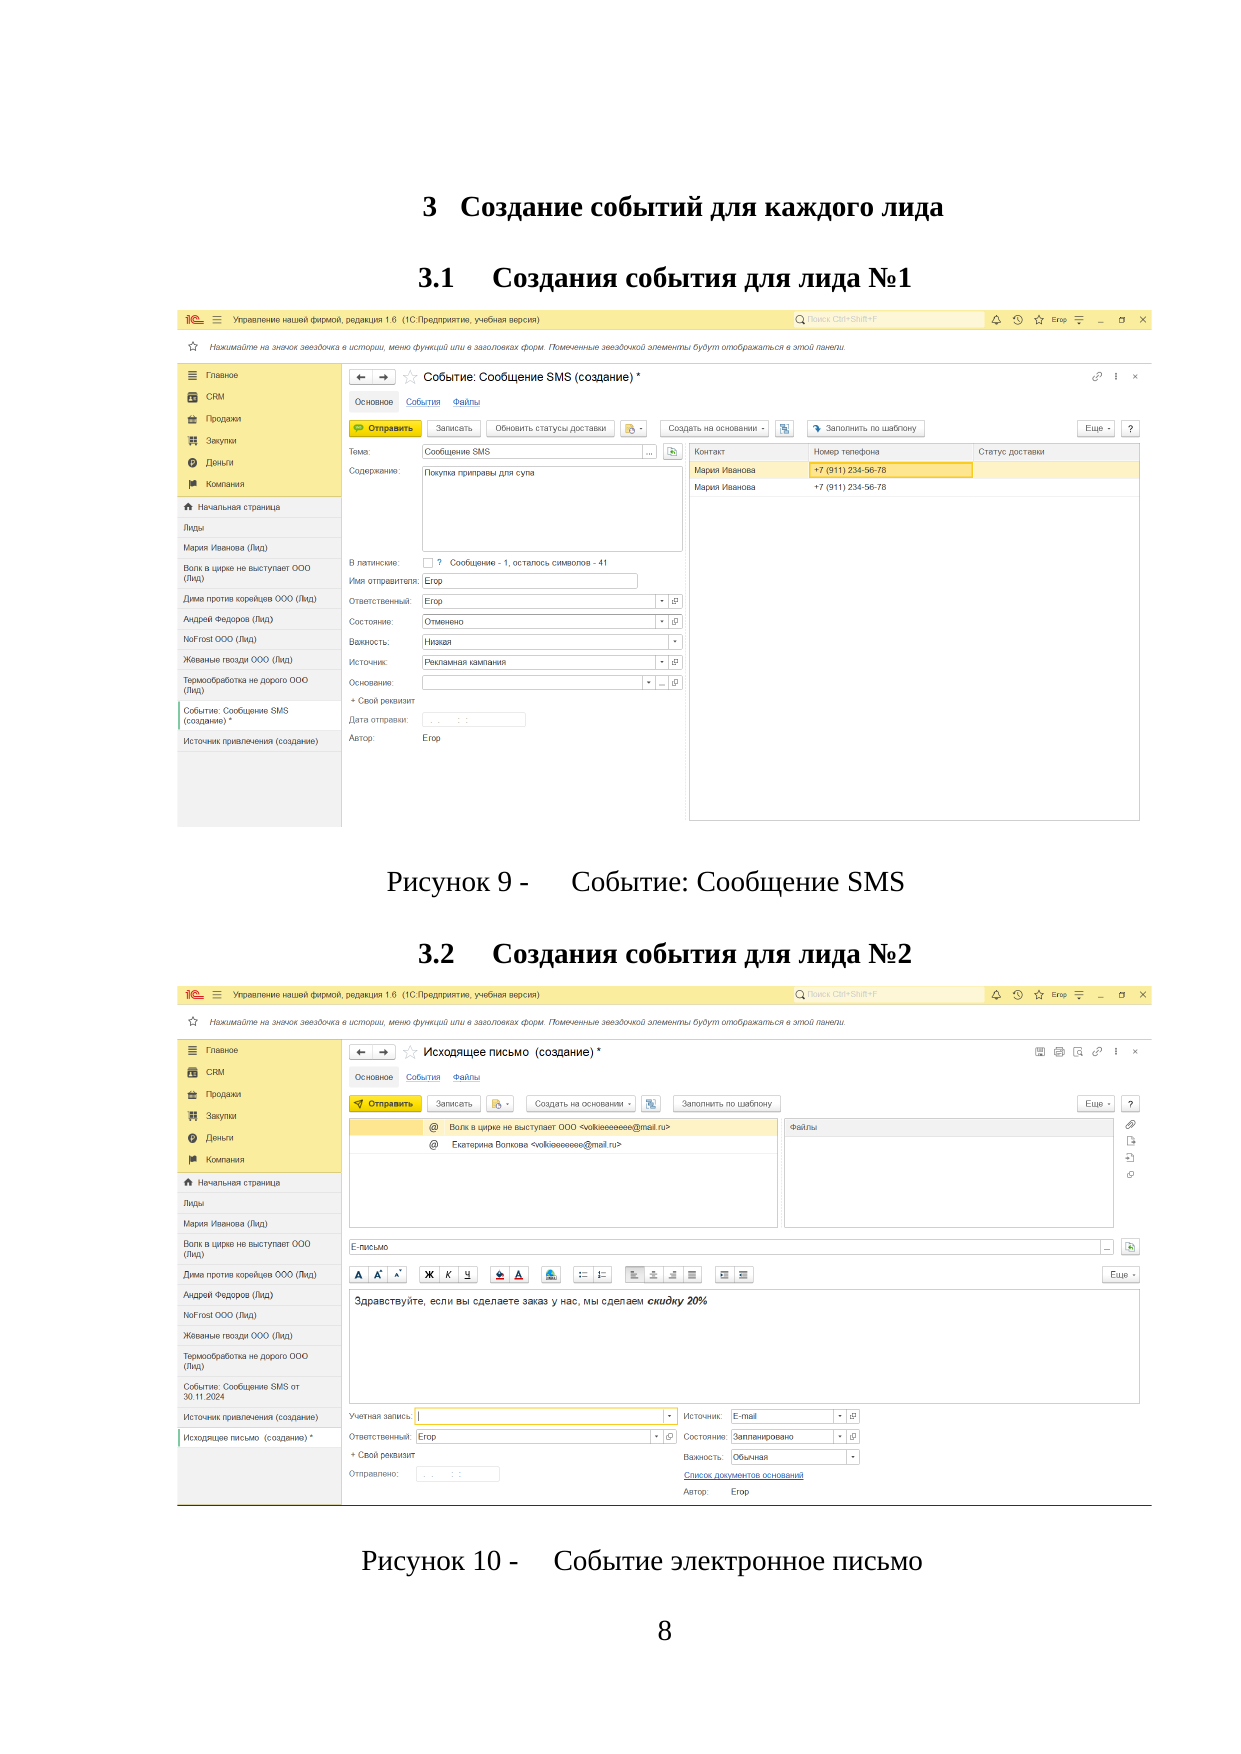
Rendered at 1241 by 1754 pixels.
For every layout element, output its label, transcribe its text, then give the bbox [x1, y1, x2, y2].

picture [177, 310, 1152, 827]
text Событие электронное письмо [215, 1543, 1152, 1576]
text Событие: Сообщение SMS [215, 864, 1152, 898]
subtitle Создание событий для каждого лида [215, 189, 1152, 223]
subtitle Создания события для лида №2 [215, 936, 1152, 969]
picture [177, 986, 1152, 1506]
subtitle Создания события для лида №1 [215, 260, 1152, 294]
